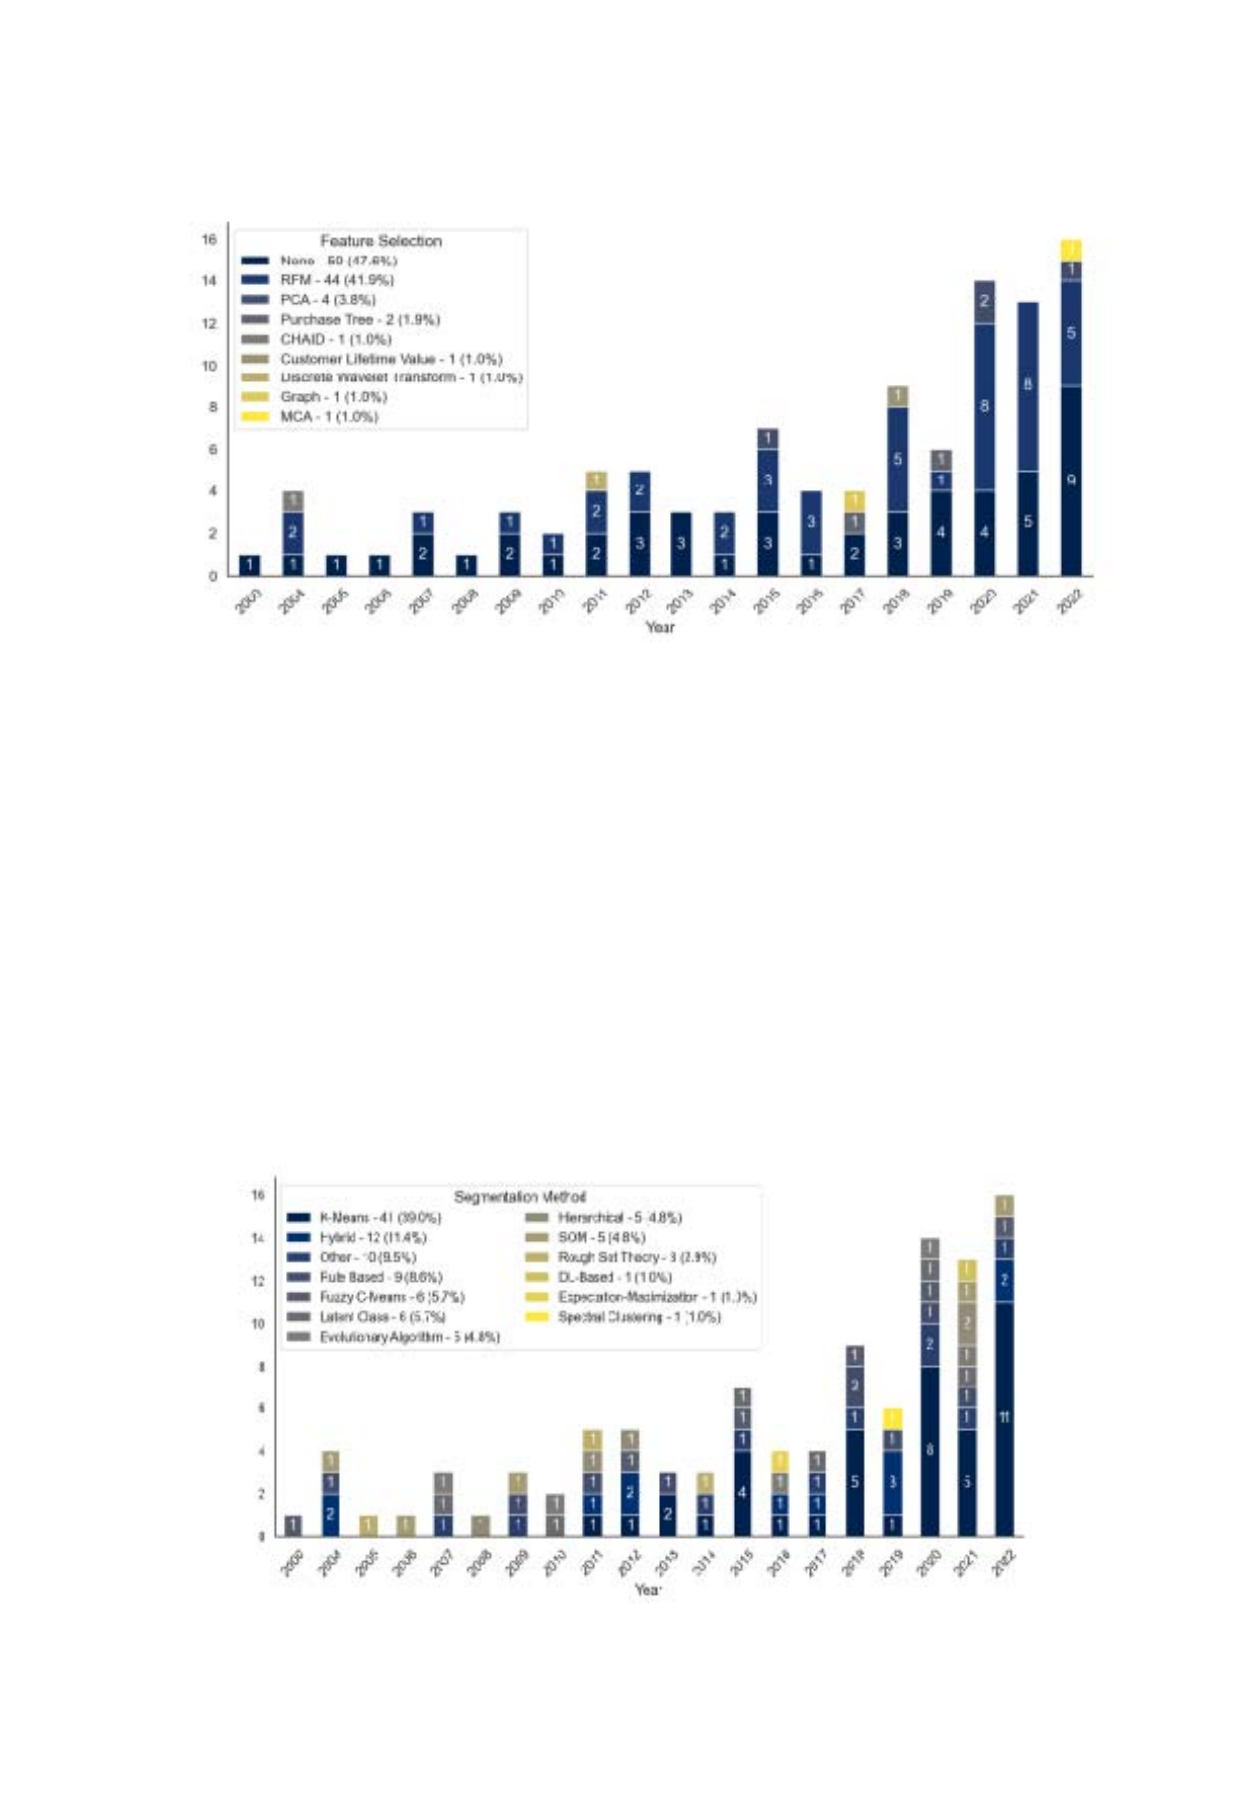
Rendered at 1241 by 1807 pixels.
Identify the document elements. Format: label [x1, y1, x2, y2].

picture [173, 206, 1157, 653]
picture [206, 1165, 1114, 1616]
